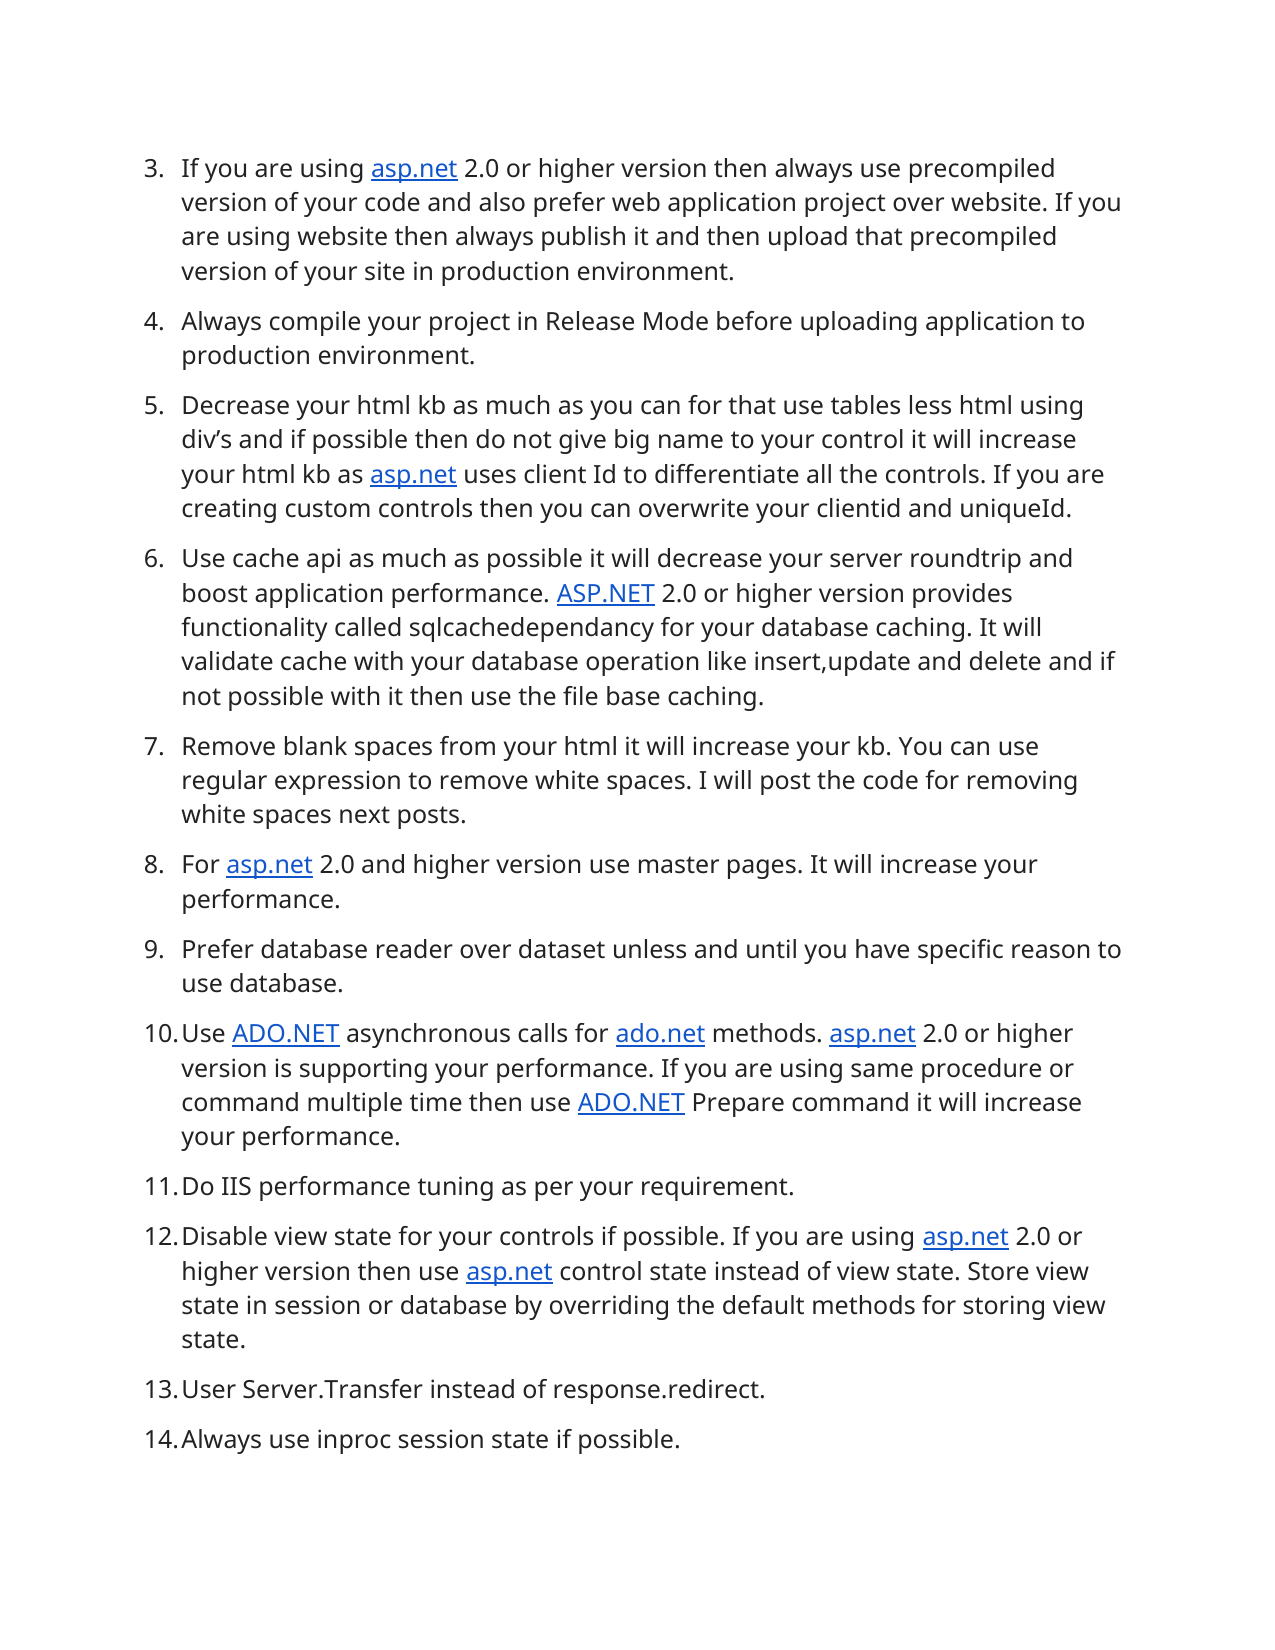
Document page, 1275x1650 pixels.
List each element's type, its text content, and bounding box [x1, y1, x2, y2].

list If you are using asp.net 2.0 or higher version then always use precompiled version of your code and also prefer web application project over website. If you are using website then always publish it and then upload that precompiled version of your site in production environment. [144, 150, 1125, 287]
list Use ADO.NET asynchronous calls for ado.net methods. asp.net 2.0 or higher version is supporting your performance. If you are using same procedure or command multiple time then use ADO.NET Prepare command it will increase your performance. [144, 1016, 1125, 1153]
list Always compile your project in Release Mode before uploading application to production environment. [144, 303, 1125, 372]
list For asp.net 2.0 and higher version use master pages. It will increase your performance. [144, 847, 1125, 916]
list Do IIS performance tuning as per your requirement. [144, 1169, 1125, 1203]
list User Server.Transfer instead of response.redirect. [144, 1372, 1125, 1406]
list Remove blank spaces from your html it will increase your kb. You can use regular expression to remove white spaces. I will post the code for removing white spaces next posts. [144, 728, 1125, 831]
list Always use inproc session state if possible. [144, 1422, 1125, 1456]
list Disable view state for your controls if possible. If you are using asp.net 2.0 or higher version then use asp.net control state instead of view state. Store view state in session or database by overriding the default methods for storing view state. [144, 1219, 1125, 1356]
list Decrease your html kb as much as you can for that use tables less html using div’s and if possible then do not give big name to your control it will increase your html kb as asp.net uses client Id to differentiate all the controls. If you are creating custom controls then you can overwrite your clientid and uniqueId. [144, 387, 1125, 525]
list Use cache api as much as possible it will decrease your server roundtrip and boost application performance. ASP.NET 2.0 or higher version provides functionality called sqlcachedependancy for your database caching. It will validate cache with your database operation like insert,update and delete and if not possible with it then use the file base caching. [144, 541, 1125, 712]
list Prefer database reader over dataset unless and until you have specific reason to use database. [144, 931, 1125, 1000]
